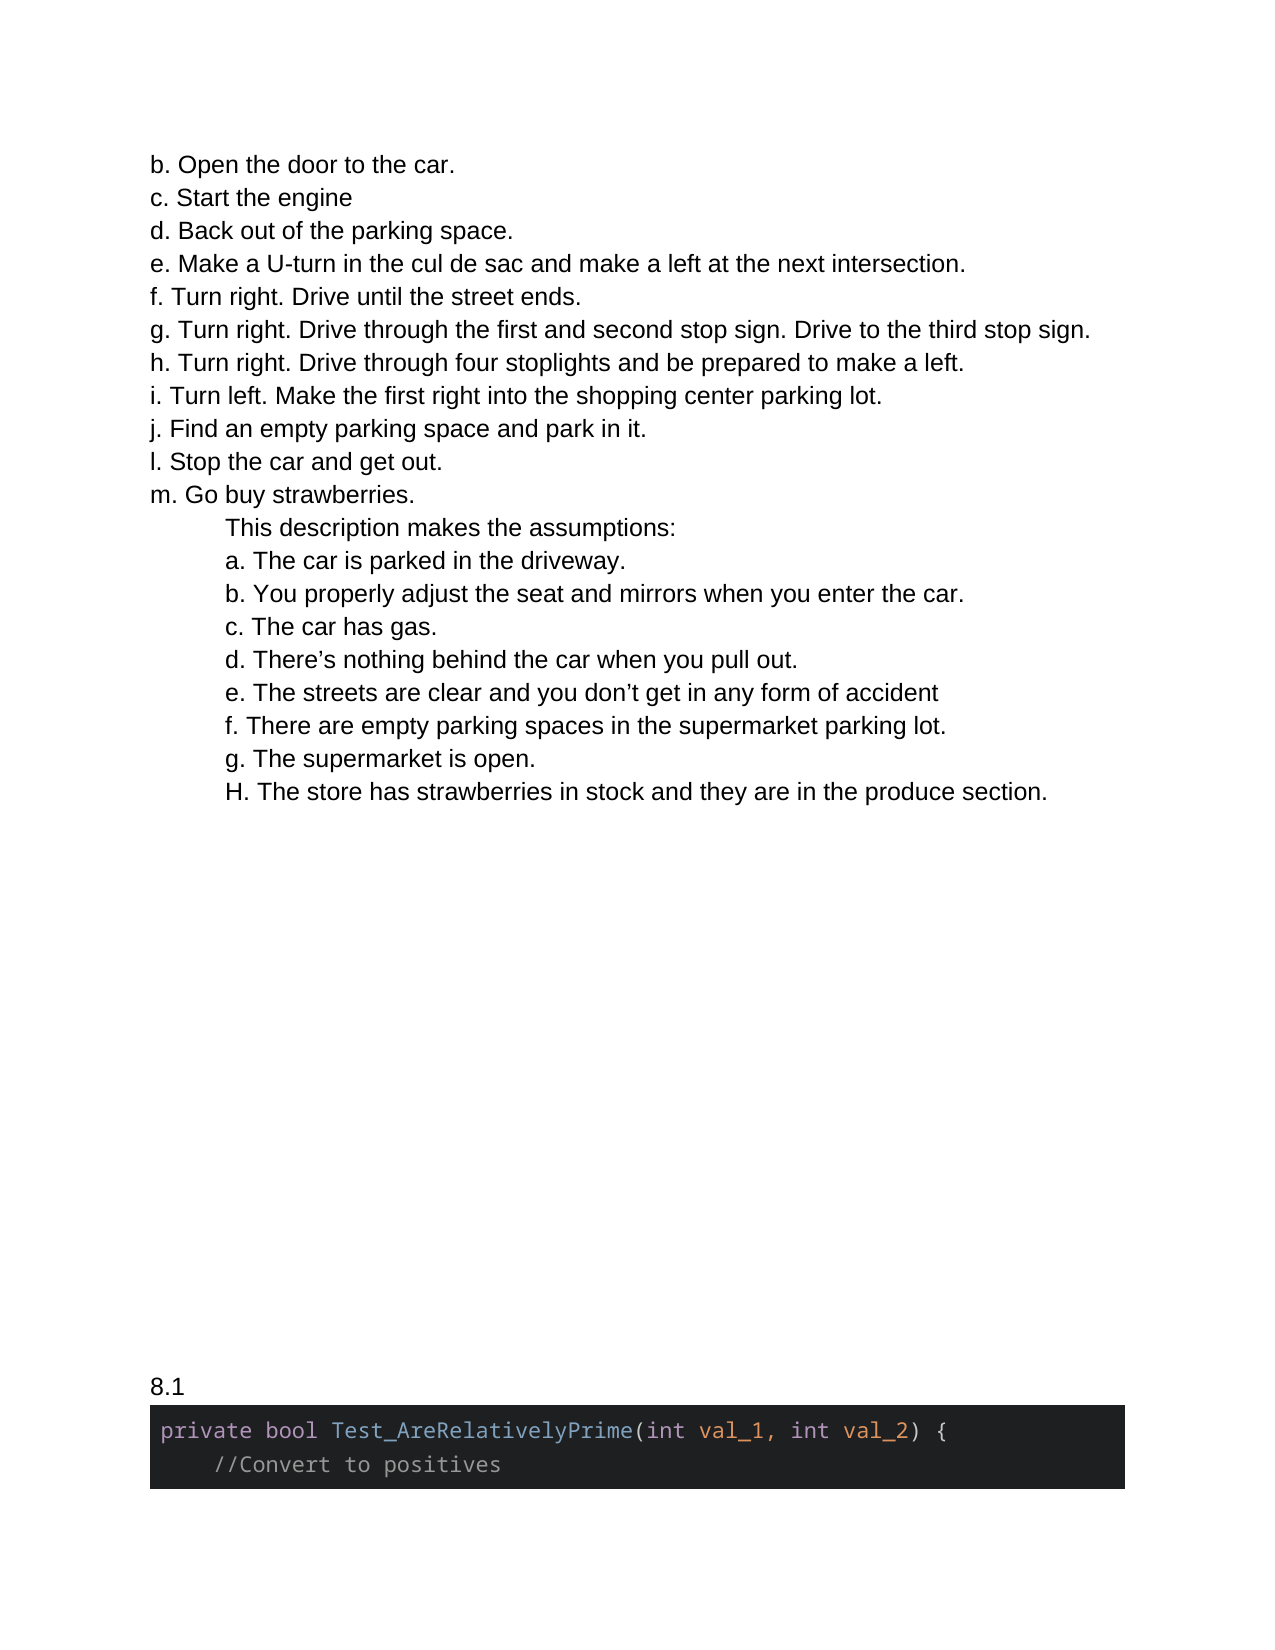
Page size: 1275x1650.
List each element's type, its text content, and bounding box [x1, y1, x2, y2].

text h. Turn right. Drive through four stoplights and be prepared to make a left. [150, 348, 1125, 377]
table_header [150, 1405, 1125, 1489]
text b. Open the door to the car. [150, 150, 1125, 179]
text b. You properly adjust the seat and mirrors when you enter the car. [150, 579, 1125, 608]
text g. Turn right. Drive through the first and second stop sign. Drive to the third stop sign. [150, 315, 1125, 344]
text e. Make a U-turn in the cul de sac and make a left at the next intersection. [150, 249, 1125, 278]
text a. The car is parked in the driveway. [150, 546, 1125, 575]
text 8.1 [150, 1372, 1125, 1401]
text d. There’s nothing behind the car when you pull out. [150, 645, 1125, 674]
text i. Turn left. Make the first right into the shopping center parking lot. [150, 381, 1125, 410]
text c. The car has gas. [150, 612, 1125, 641]
text f. There are empty parking spaces in the supermarket parking lot. [150, 711, 1125, 740]
text m. Go buy strawberries. [150, 480, 1125, 509]
text This description makes the assumptions: [150, 513, 1125, 542]
text j. Find an empty parking space and park in it. [150, 414, 1125, 443]
text H. The store has strawberries in stock and they are in the produce section. [150, 777, 1125, 806]
text g. The supermarket is open. [150, 744, 1125, 773]
text c. Start the engine [150, 183, 1125, 212]
text d. Back out of the parking space. [150, 216, 1125, 245]
text e. The streets are clear and you don’t get in any form of accident [150, 678, 1125, 707]
text f. Turn right. Drive until the street ends. [150, 282, 1125, 311]
text l. Stop the car and get out. [150, 447, 1125, 476]
